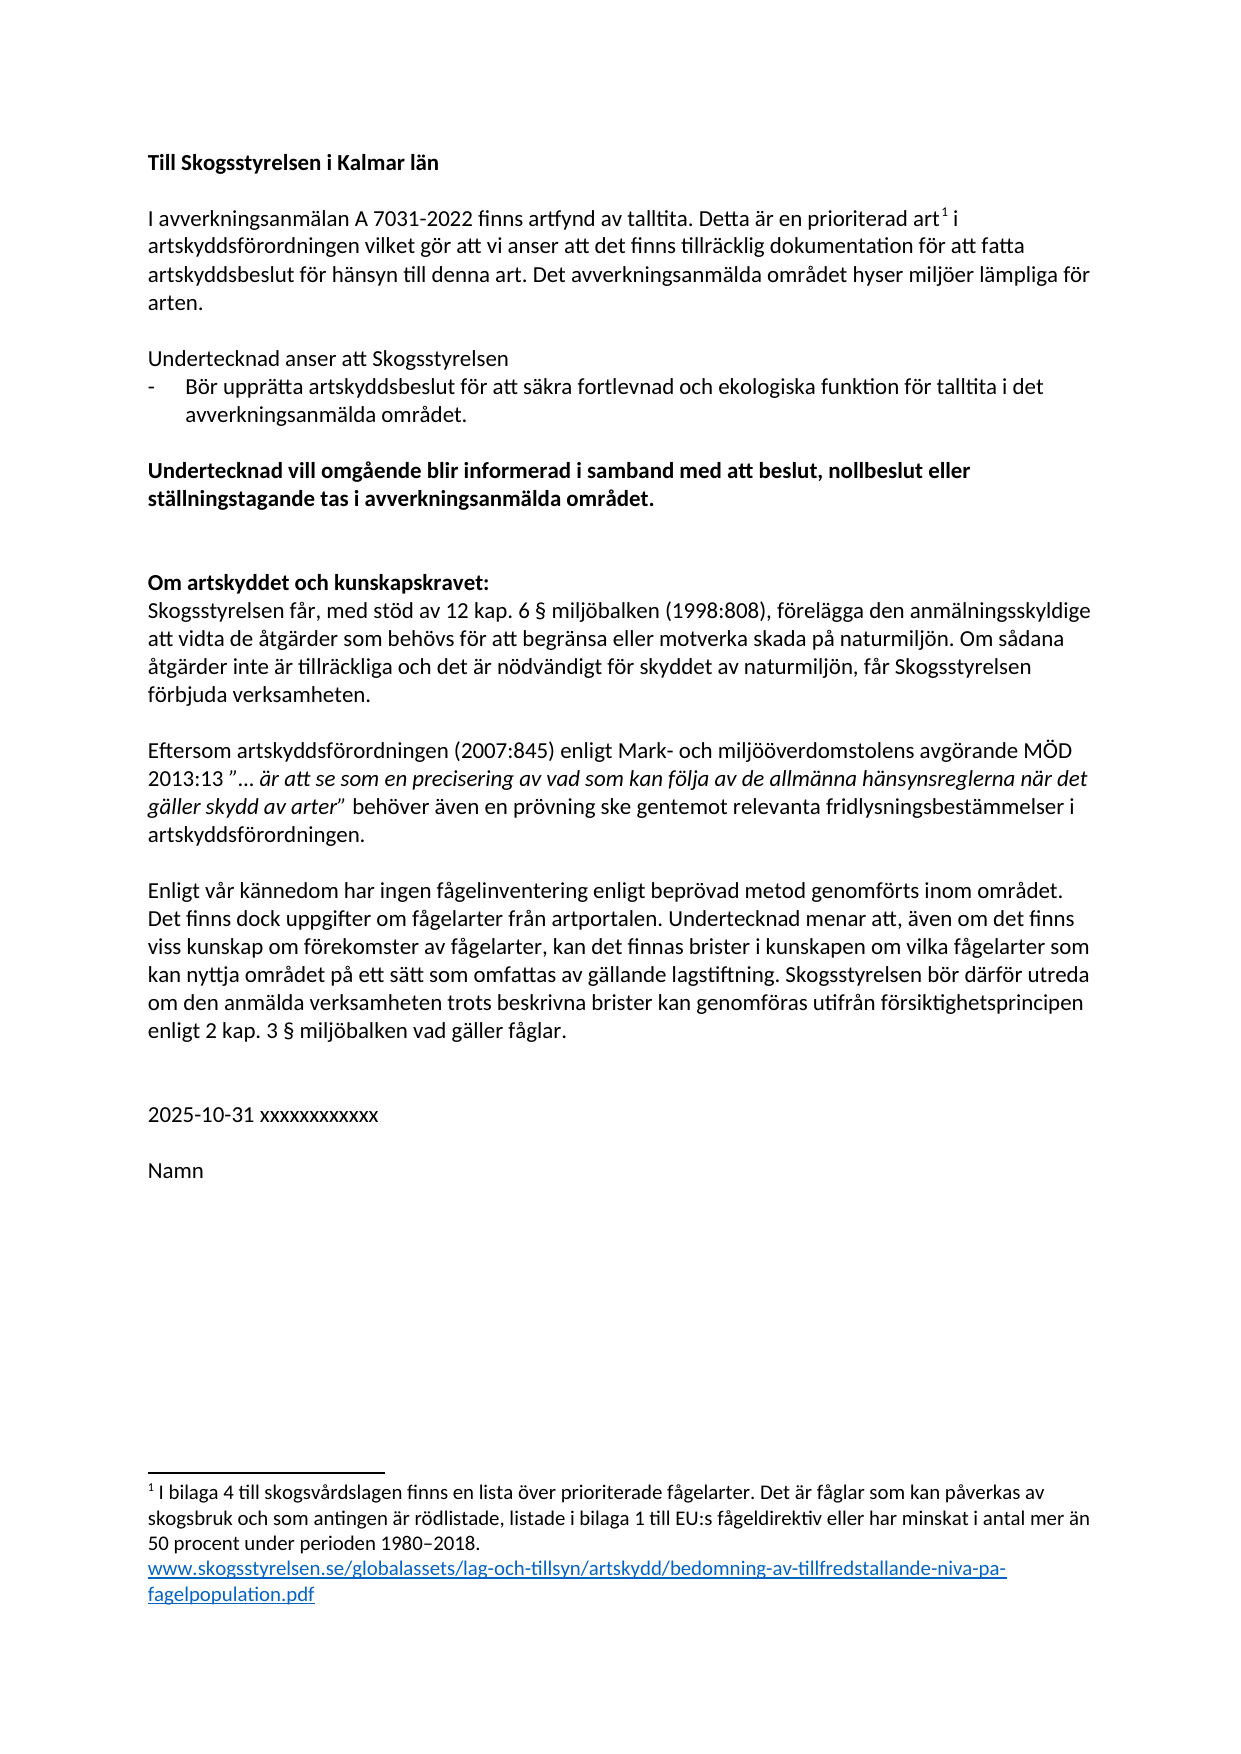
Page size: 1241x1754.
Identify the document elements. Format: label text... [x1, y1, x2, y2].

text gäller skydd av arter” behöver även en prövning ske gentemot relevanta fridlysningsbestämmelser i artskyddsförordningen. [148, 792, 1093, 848]
text Namn [148, 1156, 1093, 1184]
text I avverkningsanmälan A 7031-2022 finns artfynd av talltita. Detta är en prioriterad art i artskyddsförordningen vilket gör att vi anser att det finns tillräcklig dokumentation för att fatta artskyddsbeslut för hänsyn till denna art. Det avverkningsanmälda området hyser miljöer lämpliga för arten. [148, 204, 1093, 316]
text Eftersom artskyddsförordningen (2007:845) enligt Mark- och miljööverdomstolens avgörande MÖD 2013:13 ”… är att se som en precisering av vad som kan följa av de allmänna hänsynsreglerna när det [148, 736, 1093, 792]
text 2025-10-31 xxxxxxxxxxxx [148, 1100, 1093, 1128]
text Om artskyddet och kunskapskravet: [148, 568, 1093, 596]
text Undertecknad anser att Skogsstyrelsen [148, 344, 1093, 372]
text Skogsstyrelsen får, med stöd av 12 kap. 6 § miljöbalken (1998:808), förelägga den anmälningsskyldige att vidta de åtgärder som behövs för att begränsa eller motverka skada på naturmiljön. Om sådana åtgärder inte är tillräckliga och det är nödvändigt för skyddet av naturmiljön, får Skogsstyrelsen förbjuda verksamheten. [148, 596, 1093, 708]
text Till Skogsstyrelsen i Kalmar län [148, 148, 1093, 176]
text Enligt vår kännedom har ingen fågelinventering enligt beprövad metod genomförts inom området. Det finns dock uppgifter om fågelarter från artportalen. Undertecknad menar att, även om det finns viss kunskap om förekomster av fågelarter, kan det finnas brister i kunskapen om vilka fågelarter som kan nyttja området på ett sätt som omfattas av gällande lagstiftning. Skogsstyrelsen bör därför utreda om den anmälda verksamheten trots beskrivna brister kan genomföras utifrån försiktighetsprincipen enligt 2 kap. 3 § miljöbalken vad gäller fåglar. [148, 876, 1093, 1044]
list Bör upprätta artskyddsbeslut för att säkra fortlevnad och ekologiska funktion för talltita i det avverkningsanmälda området. [148, 372, 1093, 428]
text Undertecknad vill omgående blir informerad i samband med att beslut, nollbeslut eller ställningstagande tas i avverkningsanmälda området. [148, 456, 1093, 512]
